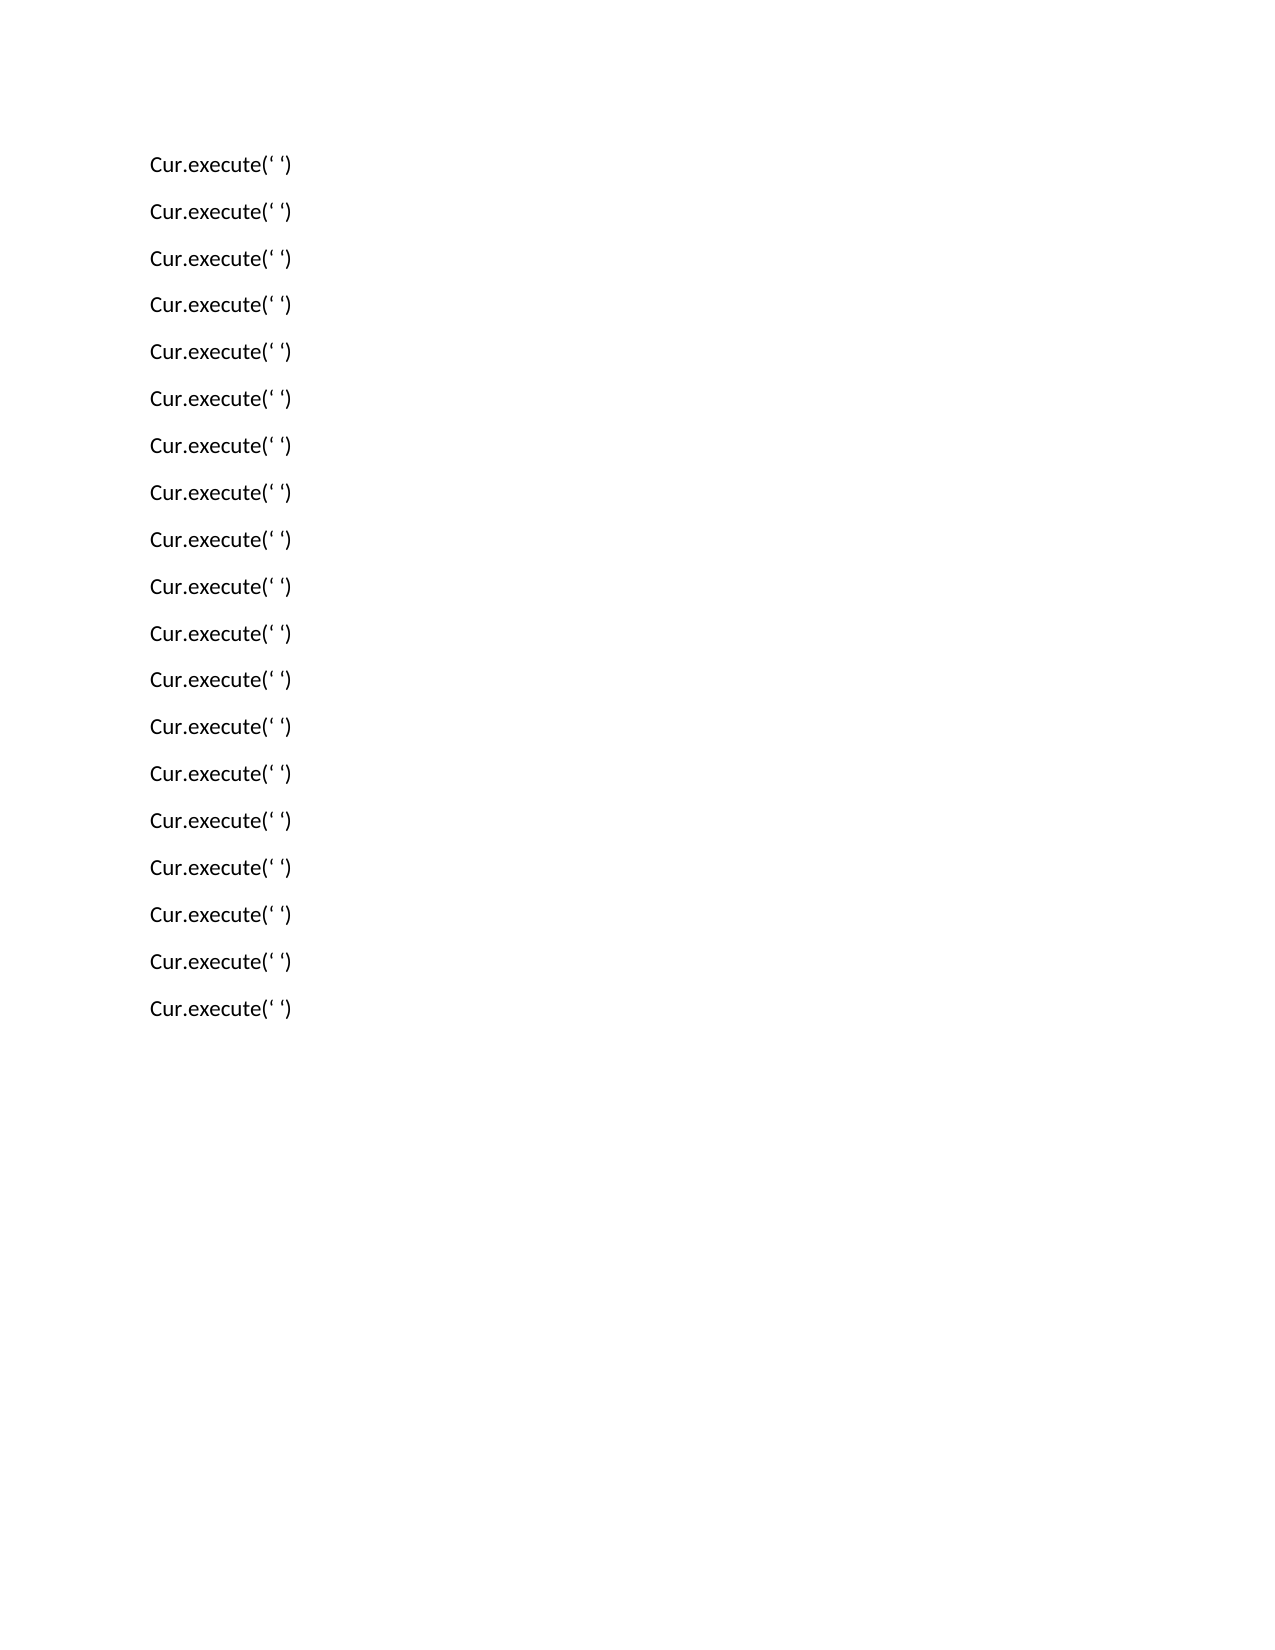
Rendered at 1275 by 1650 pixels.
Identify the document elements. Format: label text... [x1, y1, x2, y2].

text Cur.execute(‘ ‘) [150, 291, 1125, 319]
text Cur.execute(‘ ‘) [150, 759, 1125, 787]
text Cur.execute(‘ ‘) [150, 431, 1125, 459]
text Cur.execute(‘ ‘) [150, 666, 1125, 694]
text Cur.execute(‘ ‘) [150, 478, 1125, 506]
text Cur.execute(‘ ‘) [150, 806, 1125, 834]
text Cur.execute(‘ ‘) [150, 619, 1125, 647]
text Cur.execute(‘ ‘) [150, 572, 1125, 600]
text Cur.execute(‘ ‘) [150, 947, 1125, 975]
text Cur.execute(‘ ‘) [150, 244, 1125, 272]
text Cur.execute(‘ ‘) [150, 150, 1125, 178]
text Cur.execute(‘ ‘) [150, 900, 1125, 928]
text Cur.execute(‘ ‘) [150, 197, 1125, 225]
text Cur.execute(‘ ‘) [150, 337, 1125, 366]
text Cur.execute(‘ ‘) [150, 525, 1125, 553]
text Cur.execute(‘ ‘) [150, 712, 1125, 741]
text Cur.execute(‘ ‘) [150, 994, 1125, 1022]
text Cur.execute(‘ ‘) [150, 853, 1125, 881]
text Cur.execute(‘ ‘) [150, 384, 1125, 412]
